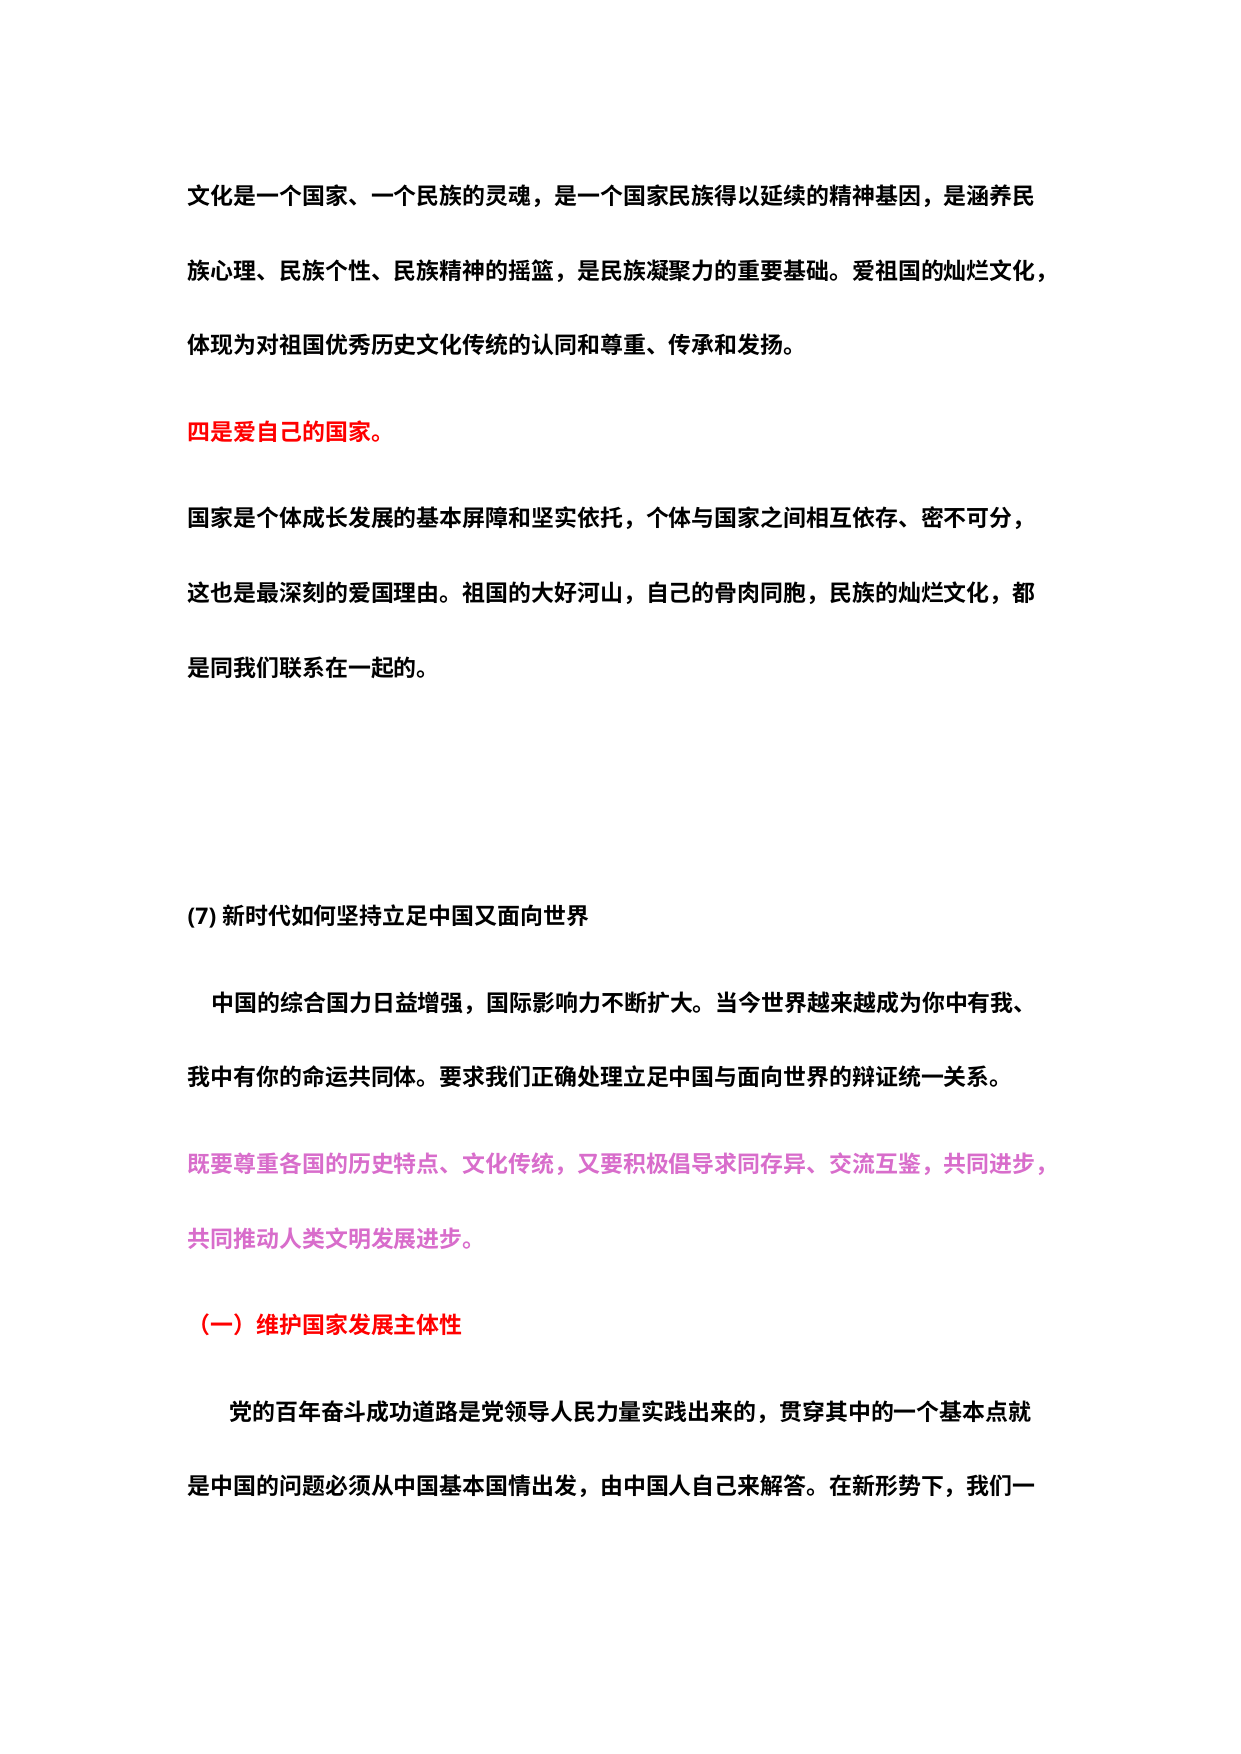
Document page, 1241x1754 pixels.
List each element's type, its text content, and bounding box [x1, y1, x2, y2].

text 国家是个体成长发展的基本屏障和坚实依托，个体与国家之间相互依存、密不可分，这也是最深刻的爱国理由。祖国的大好河山，自己的骨肉同胞，民族的灿烂文化，都是同我们联系在一起的。 [187, 484, 1053, 699]
text 既要尊重各国的历史特点、文化传统，又要积极倡导求同存异、交流互鉴，共同进步，共同推动人类文明发展进步。 [187, 1130, 1053, 1269]
text 文化是一个国家、一个民族的灵魂，是一个国家民族得以延续的精神基因，是涵养民族心理、民族个性、民族精神的摇篮，是民族凝聚力的重要基础。爱祖国的灿烂文化，体现为对祖国优秀历史文化传统的认同和尊重、传承和发扬。 [187, 162, 1053, 376]
text 中国的综合国力日益增强，国际影响力不断扩大。当今世界越来越成为你中有我、我中有你的命运共同体。要求我们正确处理立足中国与面向世界的辩证统一关系。 [187, 969, 1053, 1108]
text 四是爱自己的国家。 [187, 398, 1053, 463]
text （一）维护国家发展主体性 [187, 1291, 1053, 1356]
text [187, 1378, 1053, 1517]
text (7) 新时代如何坚持立足中国又面向世界 [187, 882, 1053, 947]
